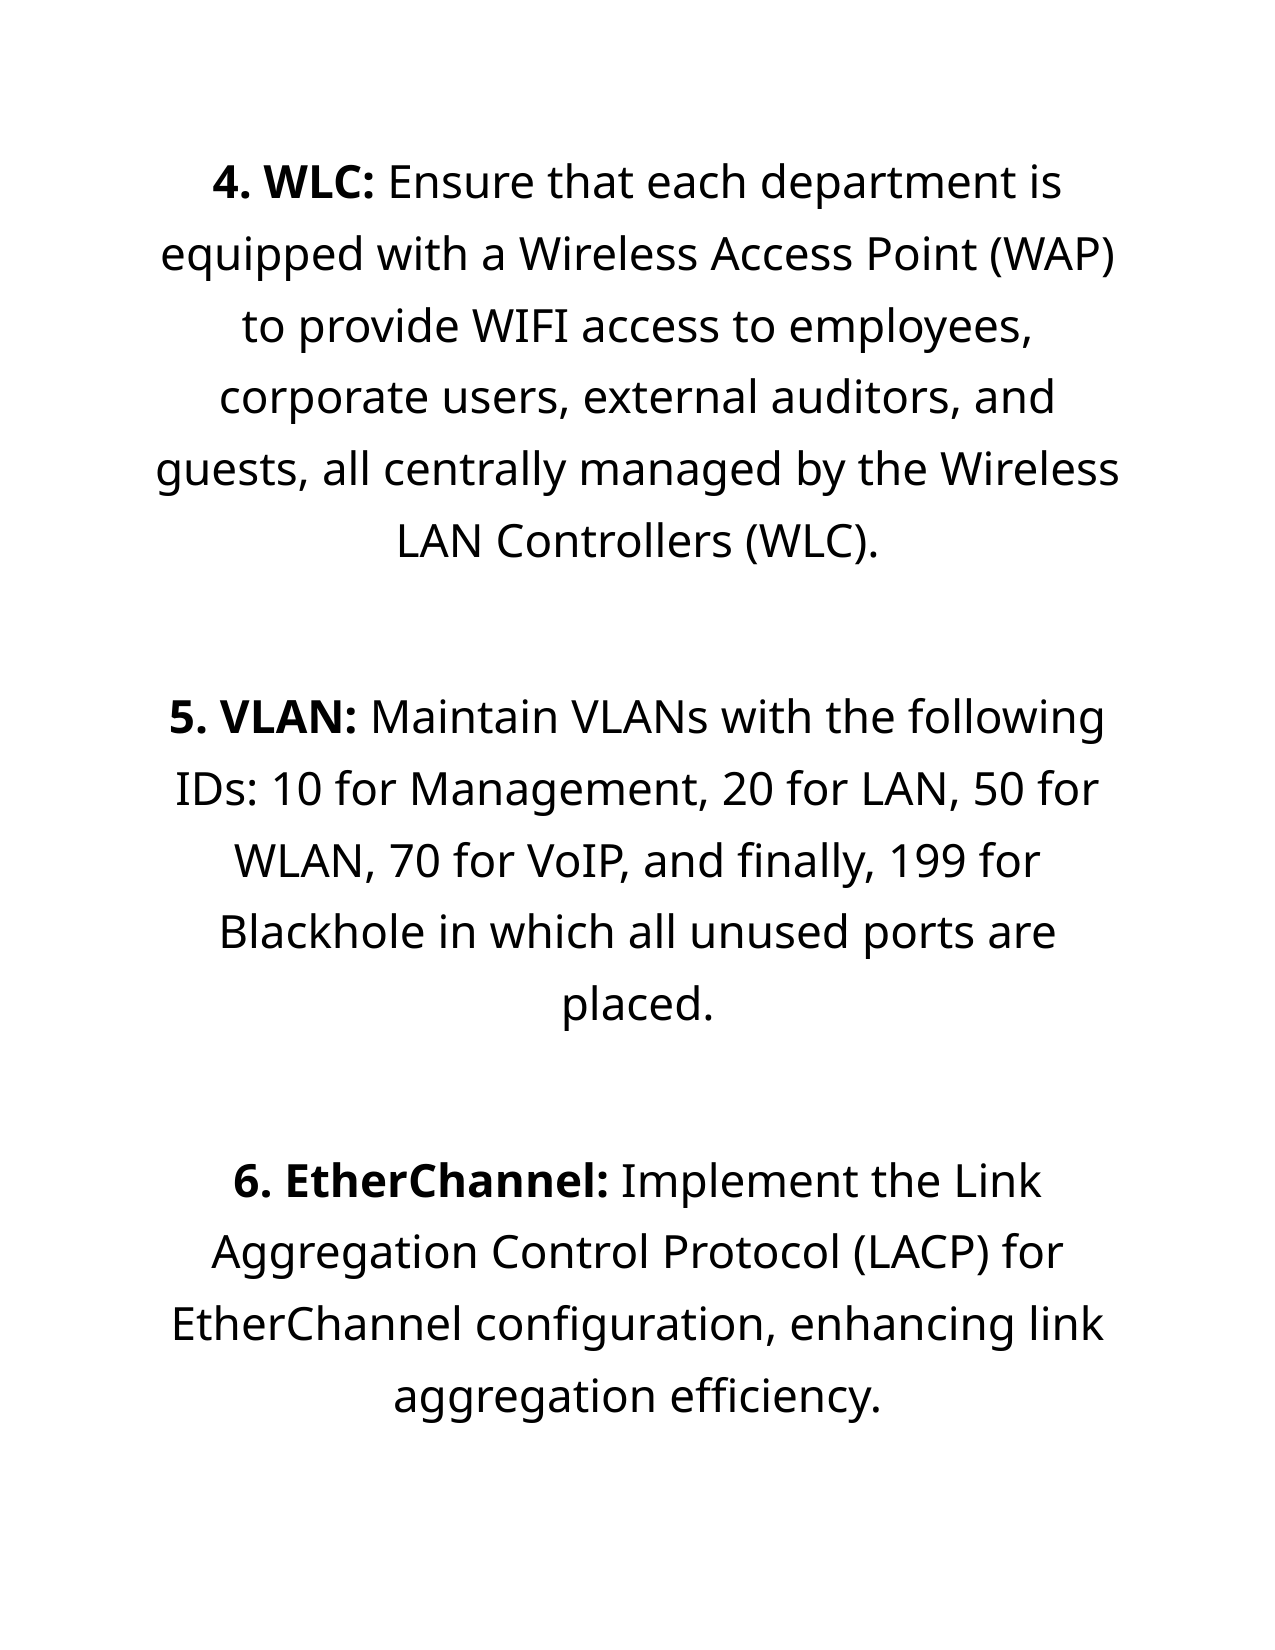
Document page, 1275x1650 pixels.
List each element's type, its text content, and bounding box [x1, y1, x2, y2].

text 6. EtherChannel: Implement the Link Aggregation Control Protocol (LACP) for EtherChannel configuration, enhancing link aggregation efficiency. [150, 1148, 1125, 1426]
text 4. WLC: Ensure that each department is equipped with a Wireless Access Point (WAP) to provide WIFI access to employees, corporate users, external auditors, and guests, all centrally managed by the Wireless LAN Controllers (WLC). [150, 150, 1125, 571]
text 5. VLAN: Maintain VLANs with the following IDs: 10 for Management, 20 for LAN, 50 for WLAN, 70 for VoIP, and finally, 199 for Blackhole in which all unused ports are placed. [150, 685, 1125, 1034]
